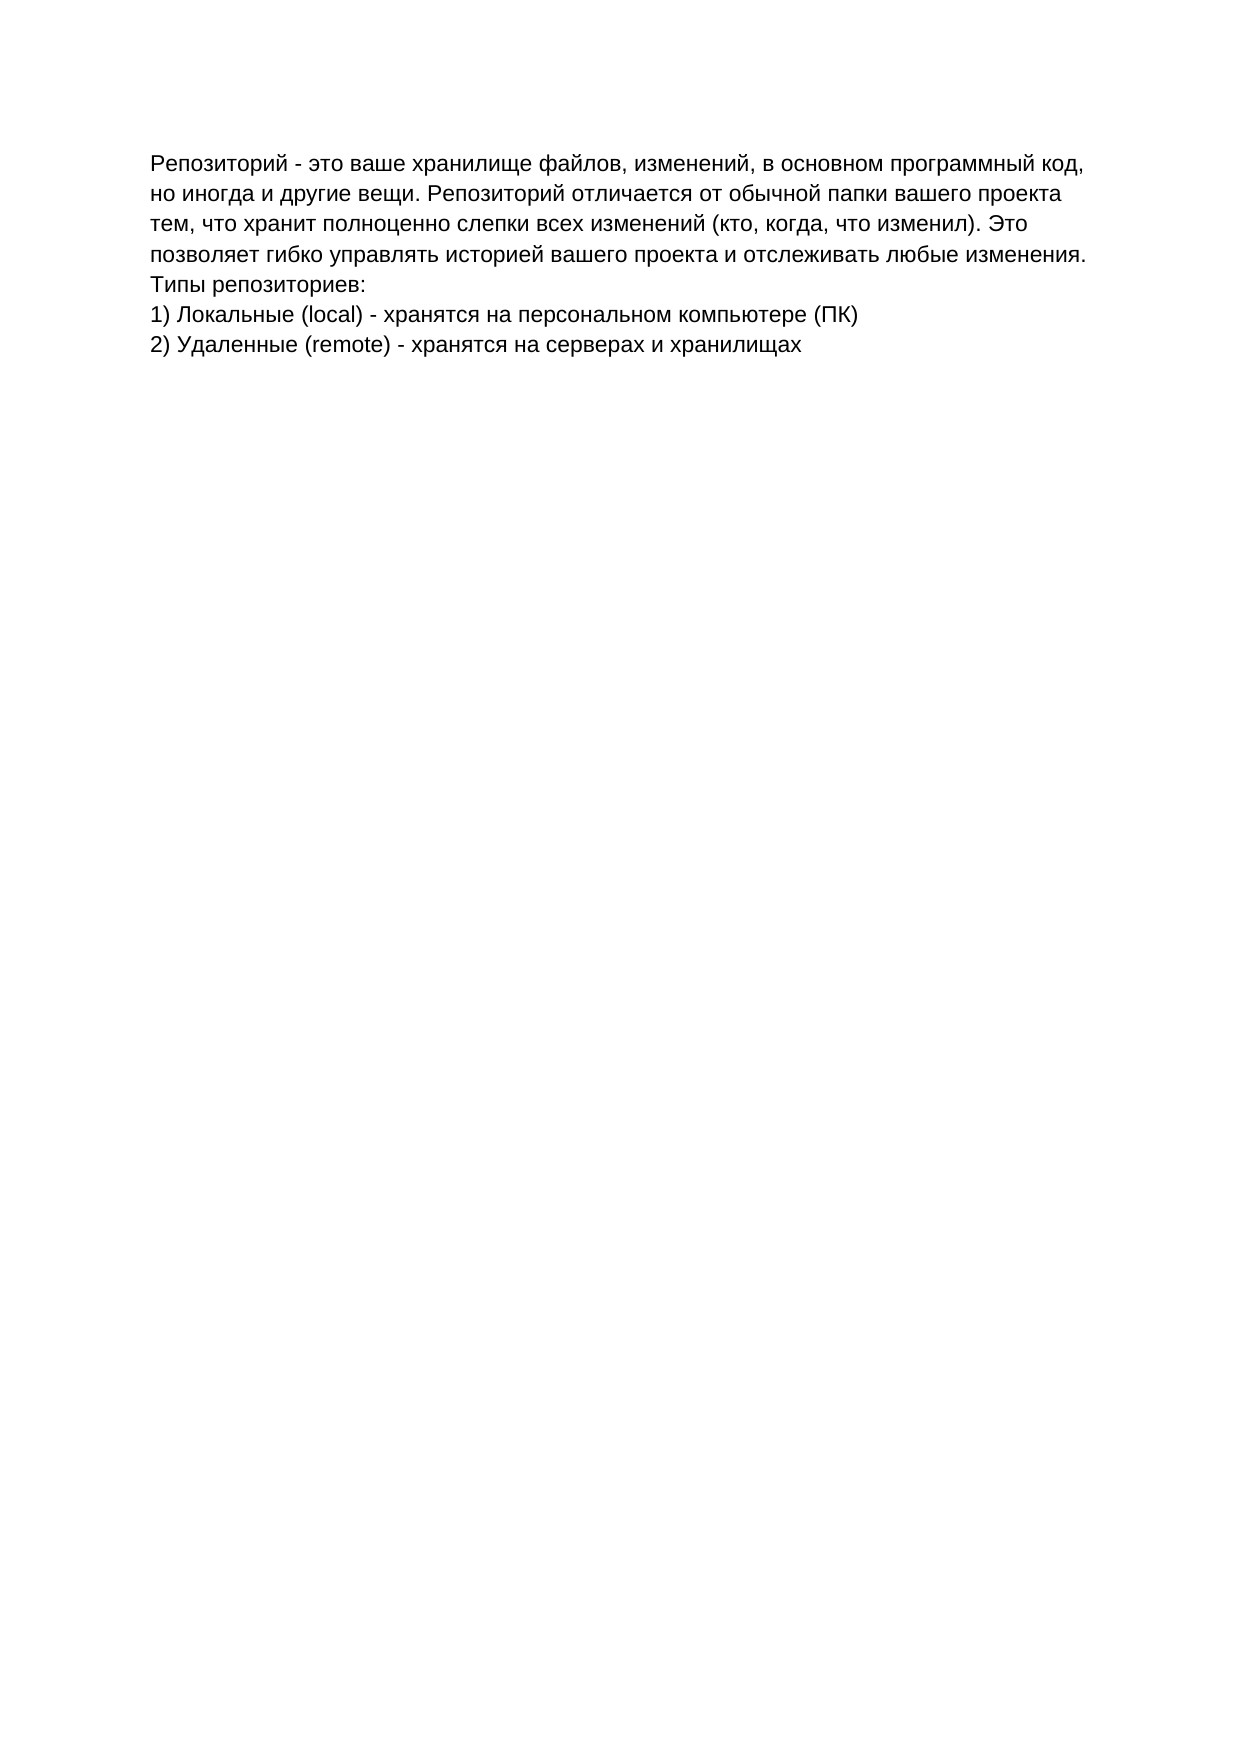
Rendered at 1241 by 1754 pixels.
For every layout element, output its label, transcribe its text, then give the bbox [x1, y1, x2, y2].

text Типы репозиториев: [150, 271, 1090, 297]
text 1) Локальные (local) - хранятся на персональном компьютере (ПК) [150, 301, 1090, 327]
text 2) Удаленные (remote) - хранятся на серверах и хранилищах [150, 331, 1090, 358]
text Репозиторий - это ваше хранилище файлов, изменений, в основном программный код, но иногда и другие вещи. Репозиторий отличается от обычной папки вашего проекта тем, что хранит полноценно слепки всех изменений (кто, когда, что изменил). Это позволяет гибко управлять историей вашего проекта и отслеживать любые изменения. [150, 150, 1090, 267]
